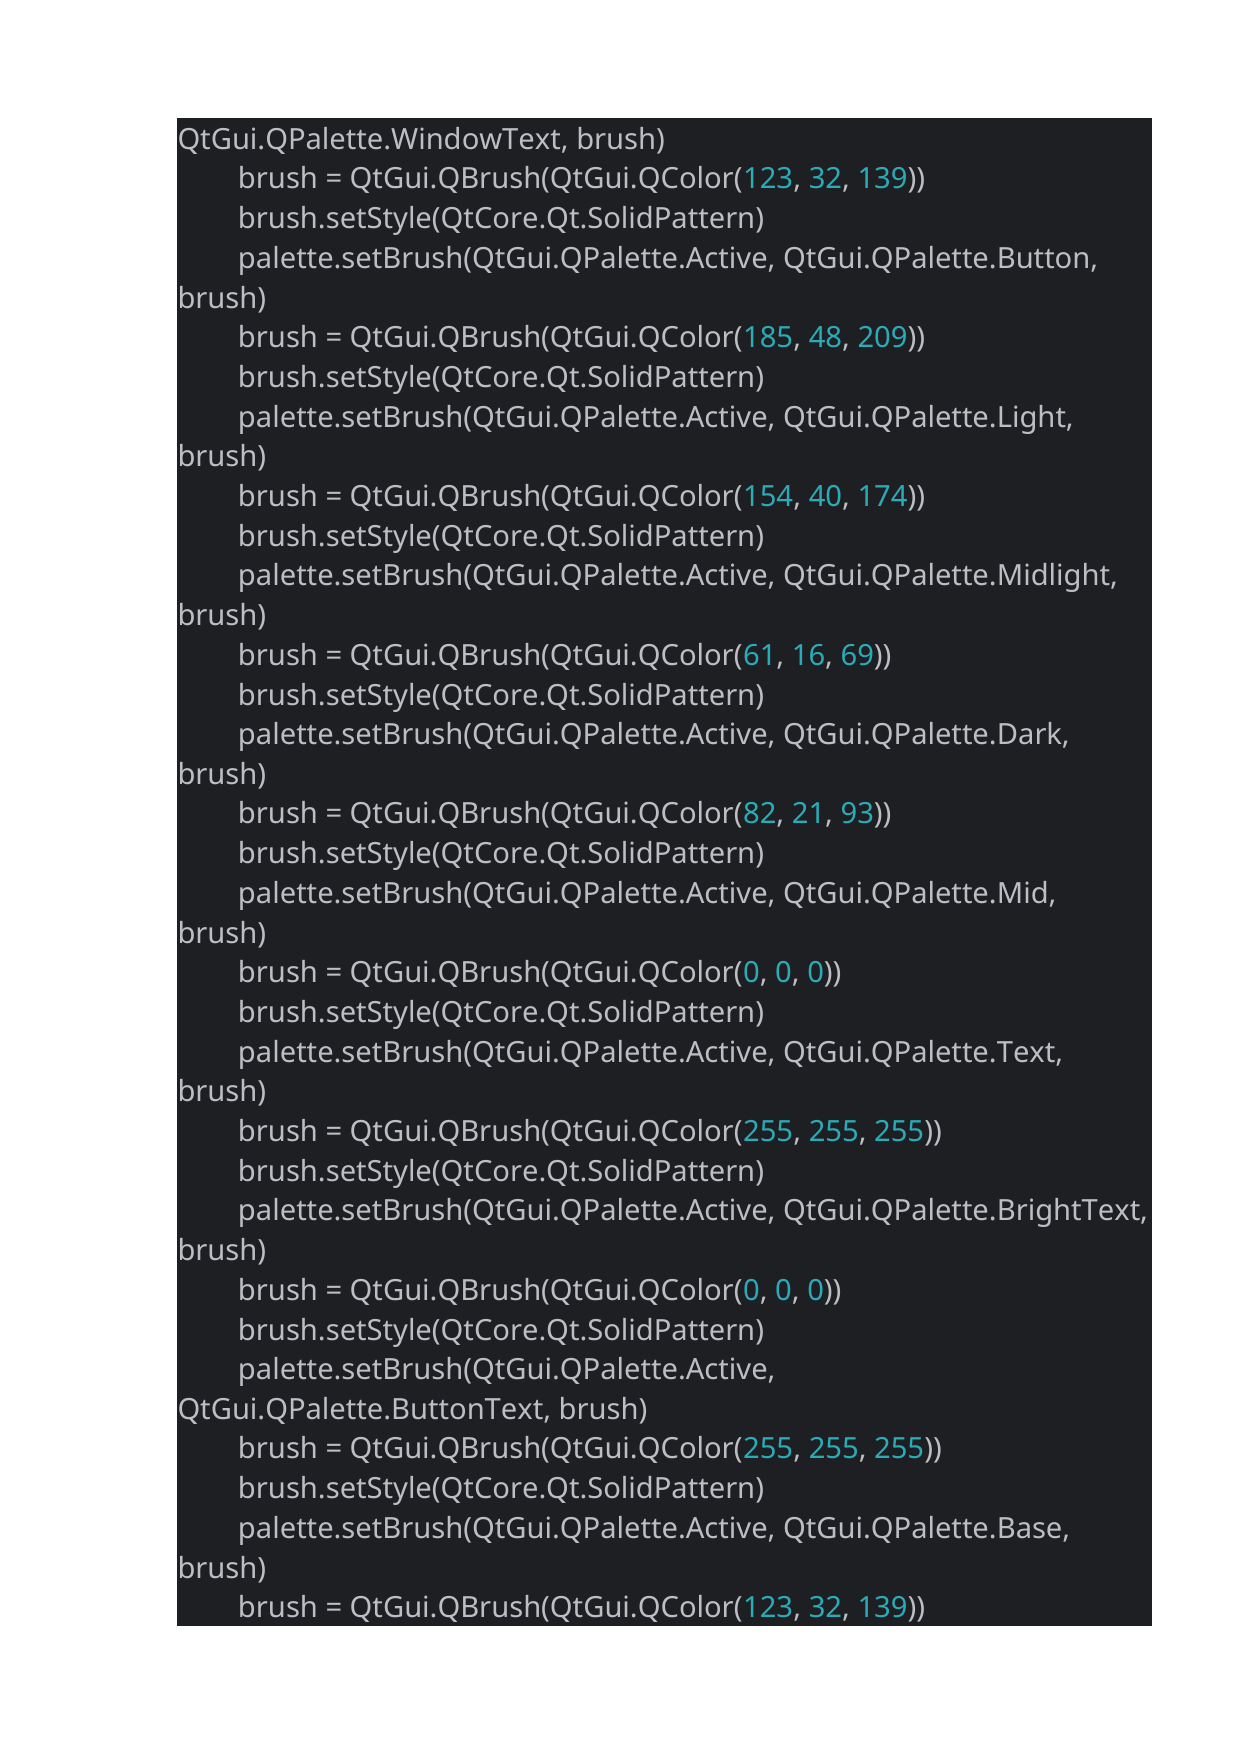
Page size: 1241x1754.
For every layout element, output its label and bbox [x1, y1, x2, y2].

text [177, 118, 1152, 1626]
